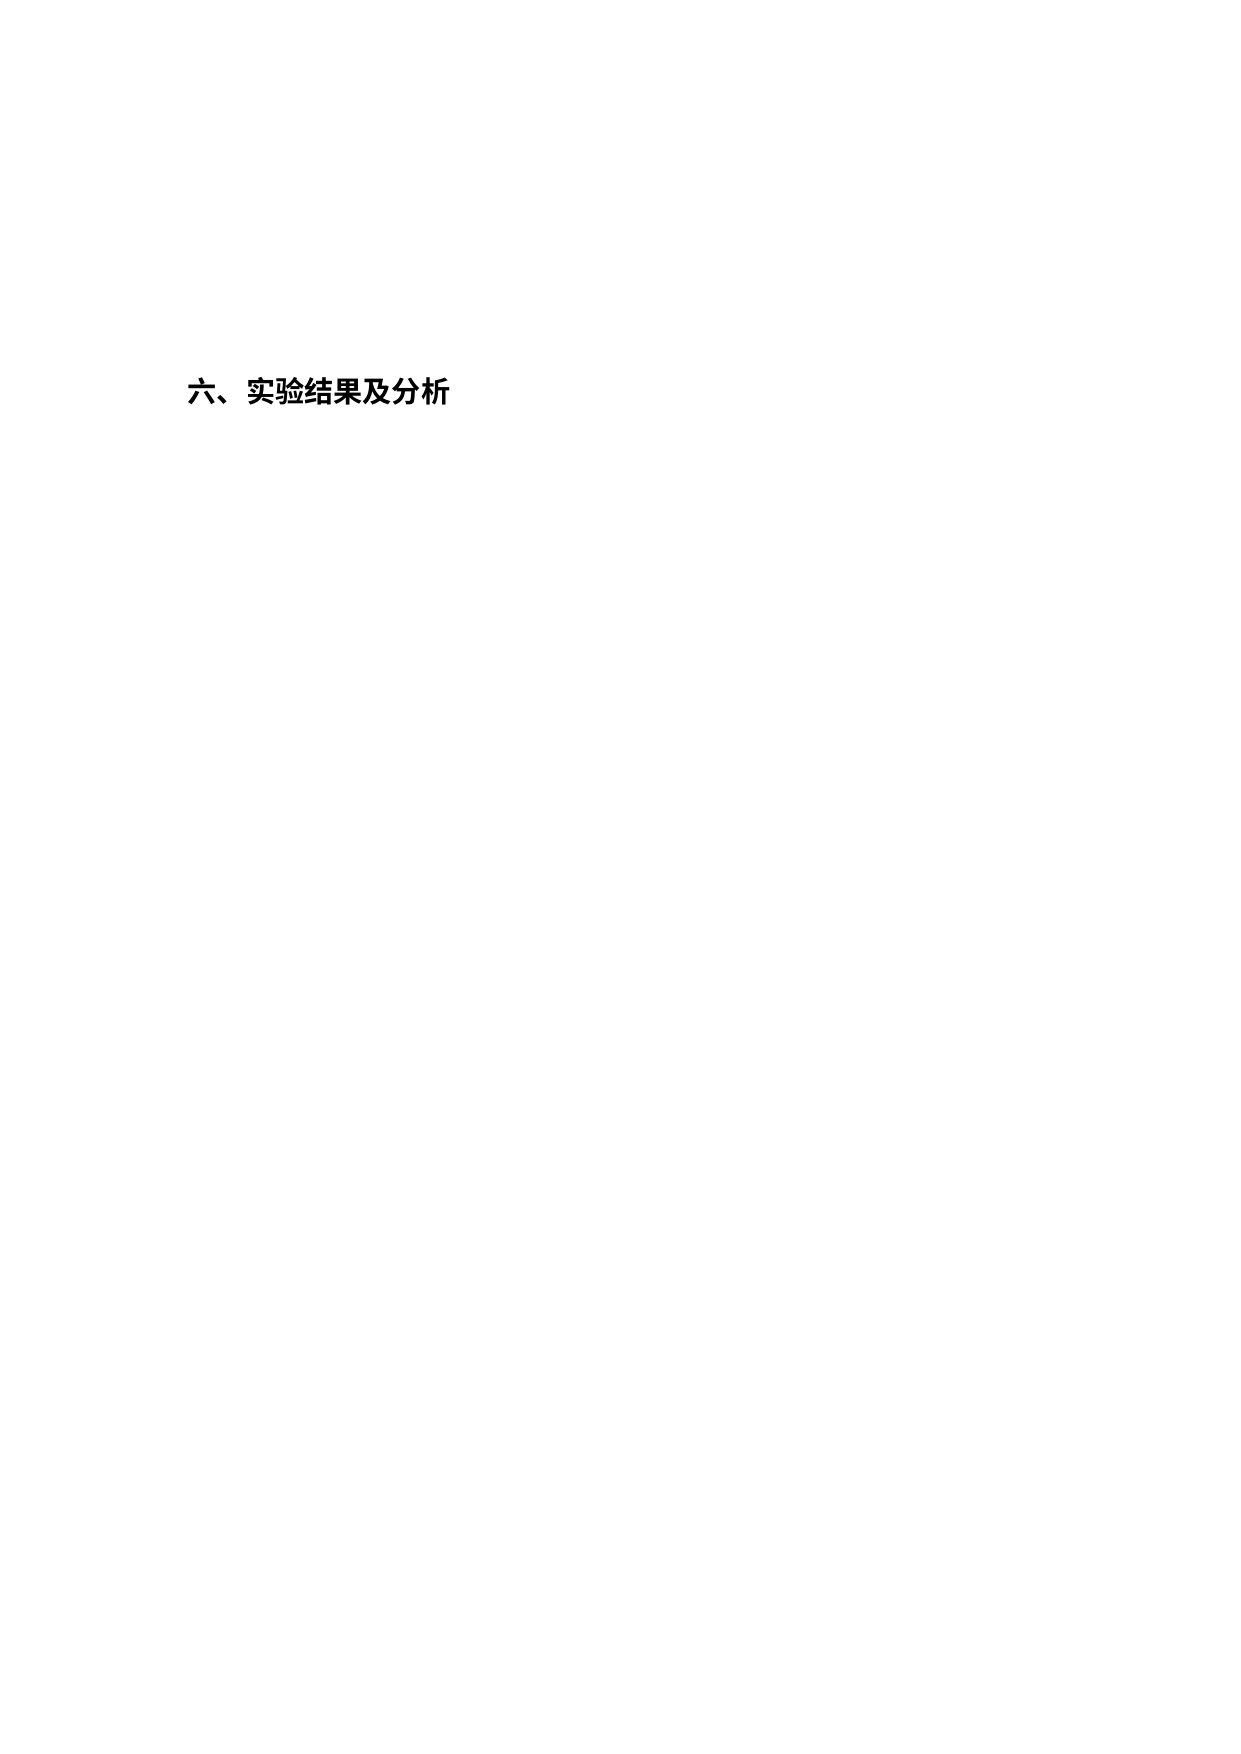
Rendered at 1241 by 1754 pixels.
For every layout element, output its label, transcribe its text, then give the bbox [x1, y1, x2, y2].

text 六、实验结果及分析 [187, 357, 1053, 422]
